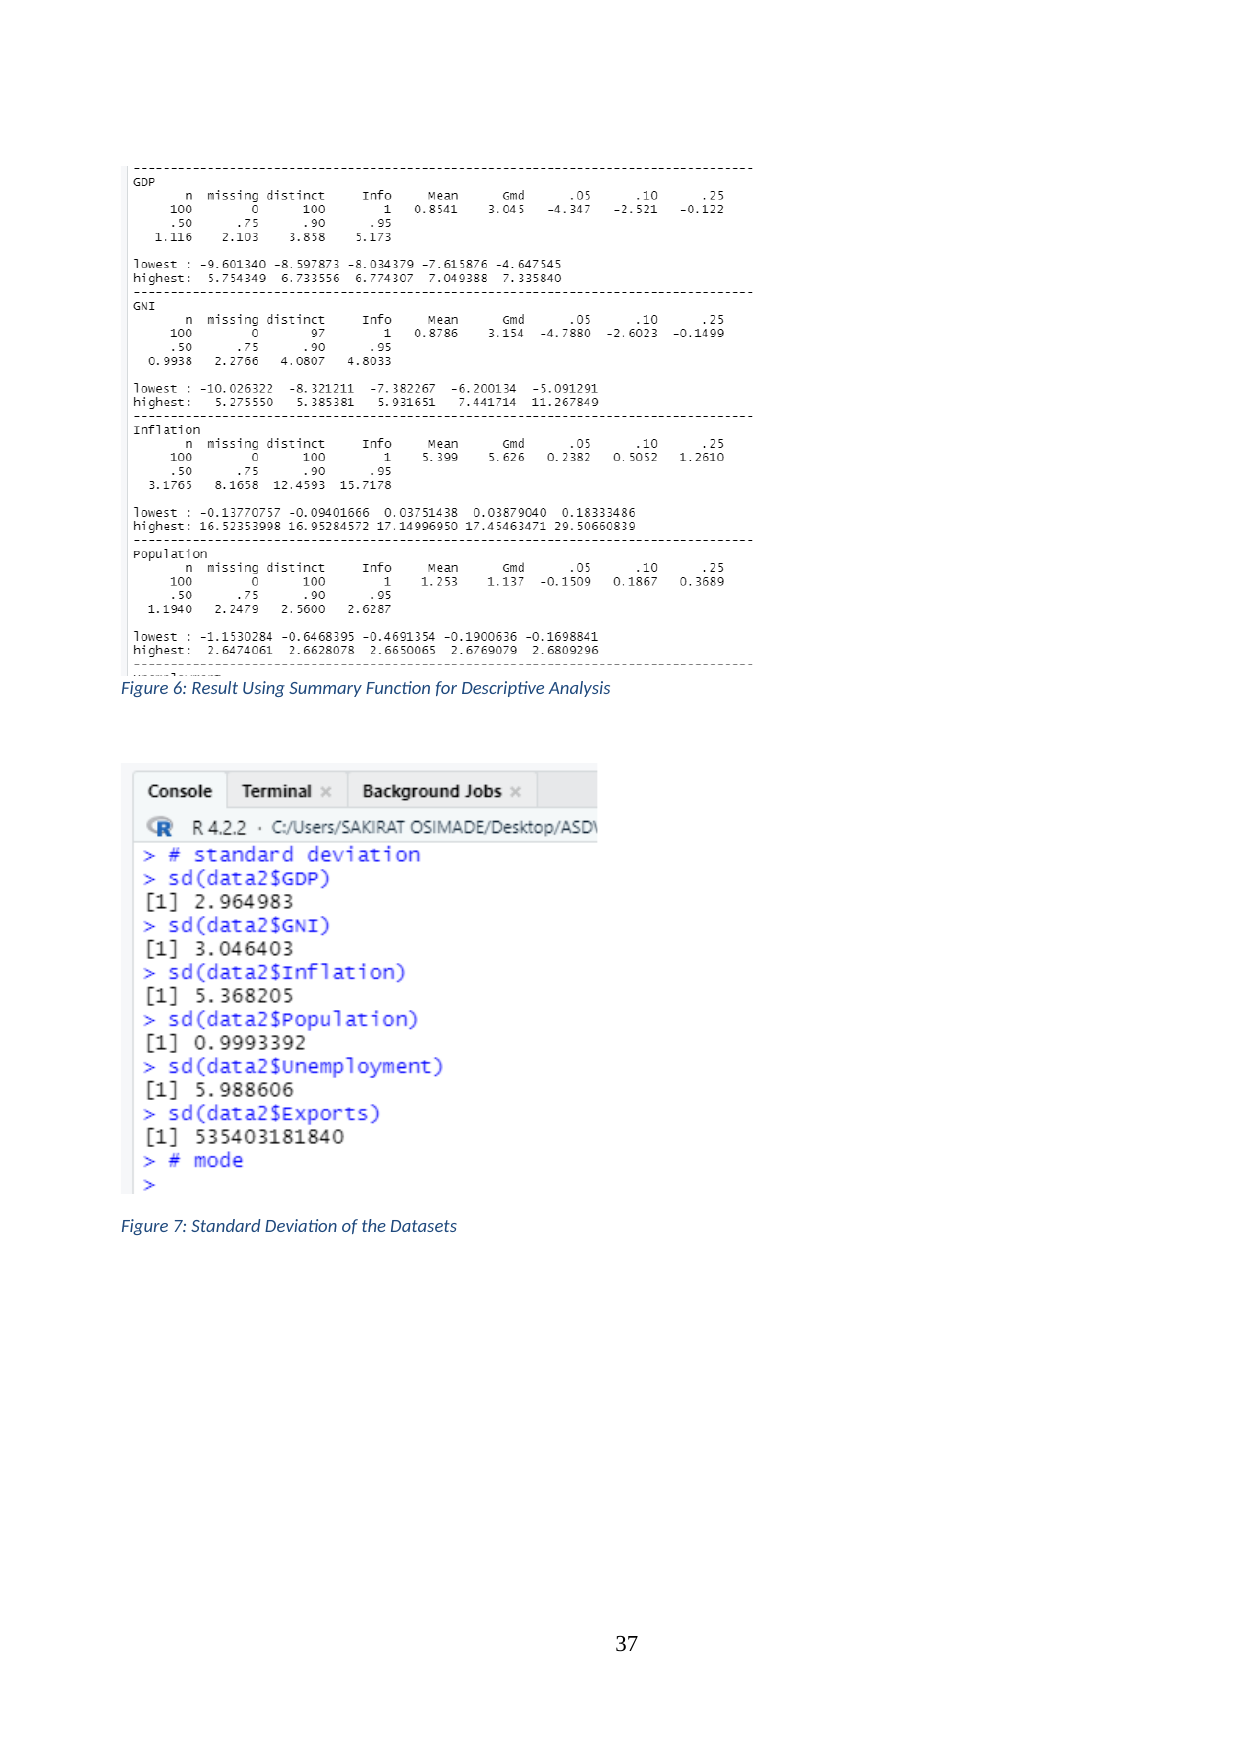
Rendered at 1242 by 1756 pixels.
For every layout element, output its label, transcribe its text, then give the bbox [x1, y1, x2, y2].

picture [120, 763, 598, 1194]
picture [120, 166, 772, 676]
